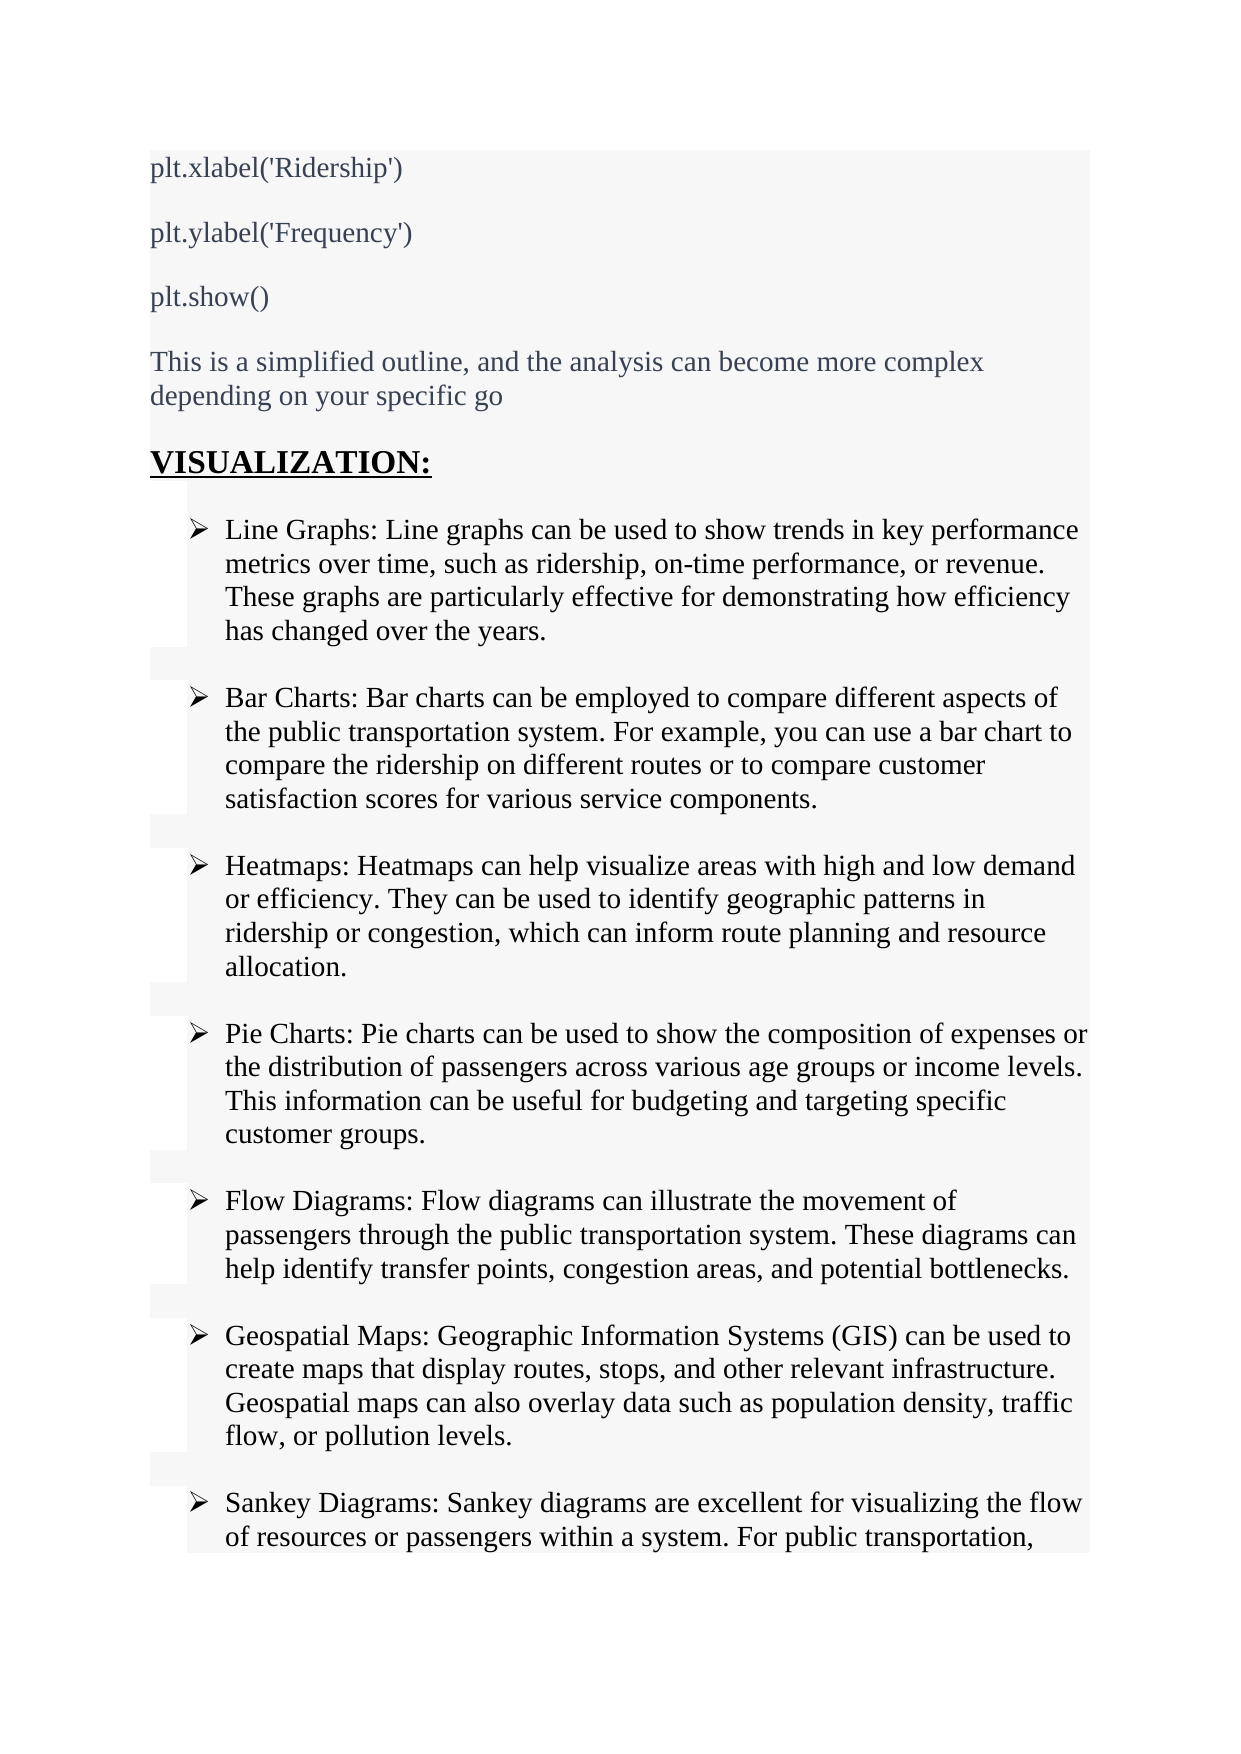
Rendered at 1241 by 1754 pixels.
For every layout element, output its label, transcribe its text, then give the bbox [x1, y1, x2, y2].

list Heatmaps: Heatmaps can help visualize areas with high and low demand or efficiency. They can be used to identify geographic patterns in ridership or congestion, which can inform route planning and resource allocation. [187, 848, 1090, 982]
list Geospatial Maps: Geographic Information Systems (GIS) can be used to create maps that display routes, stops, and other relevant infrastructure. Geospatial maps can also overlay data such as population density, traffic flow, or pollution levels. [187, 1318, 1090, 1452]
list Bar Charts: Bar charts can be employed to compare different aspects of the public transportation system. For example, you can use a bar chart to compare the ridership on different routes or to compare customer satisfaction scores for various service components. [187, 680, 1090, 814]
list Pie Charts: Pie charts can be used to show the composition of expenses or the distribution of passengers across various age groups or income levels. This information can be useful for budgeting and targeting specific customer groups. [187, 1016, 1090, 1150]
text plt.ylabel('Frequency') [150, 215, 1090, 248]
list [187, 1486, 1090, 1553]
text This is a simplified outline, and the analysis can become more complex depending on your specific go [150, 344, 1090, 411]
text plt.xlabel('Ridership') [150, 150, 1090, 183]
list Flow Diagrams: Flow diagrams can illustrate the movement of passengers through the public transportation system. These diagrams can help identify transfer points, congestion areas, and potential bottlenecks. [187, 1183, 1090, 1284]
text VISUALIZATION: [150, 443, 1090, 481]
text plt.show() [150, 279, 1090, 313]
list Line Graphs: Line graphs can be used to show trends in key performance metrics over time, such as ridership, on-time performance, or revenue. These graphs are particularly effective for demonstrating how efficiency has changed over the years. [187, 512, 1090, 647]
